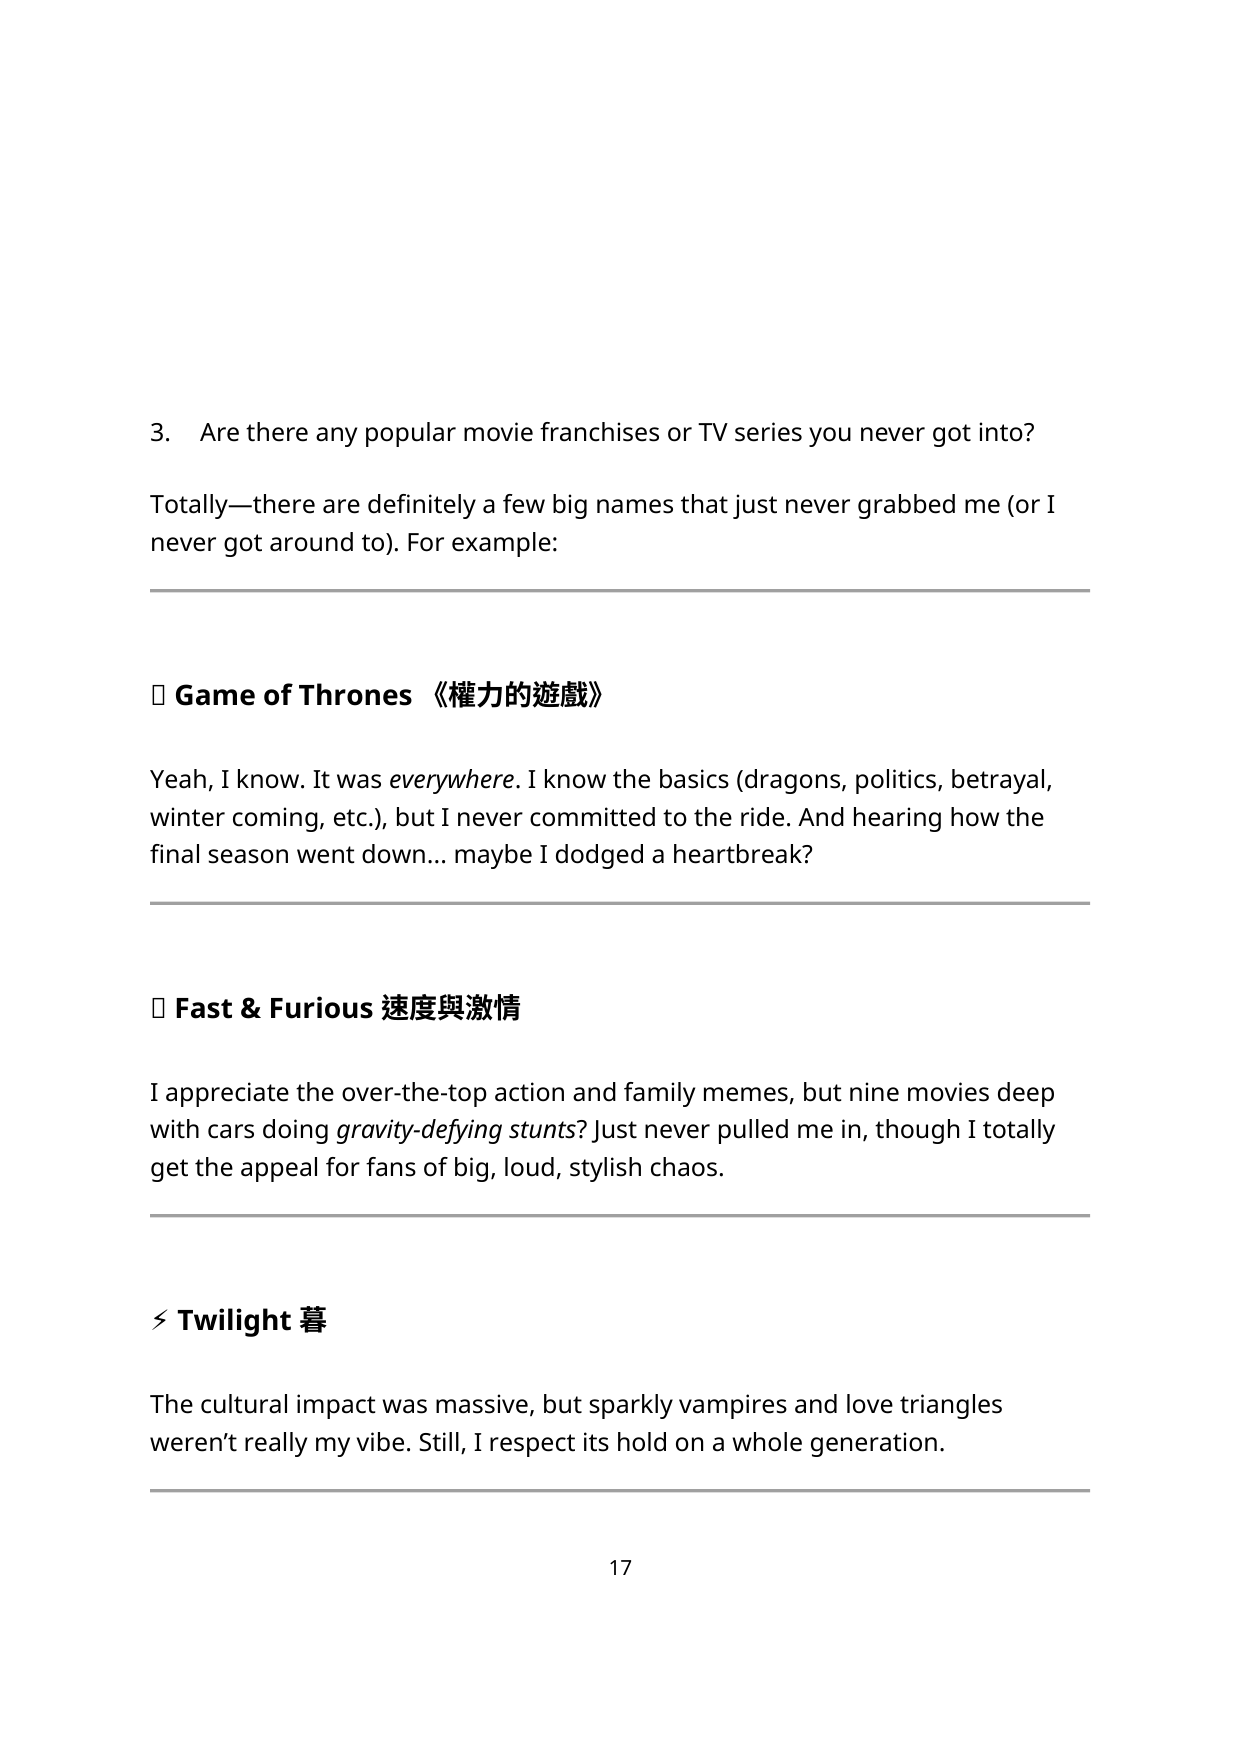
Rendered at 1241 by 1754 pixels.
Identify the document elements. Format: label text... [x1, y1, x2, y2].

text Yeah, I know. It was everywhere. I know the basics (dragons, politics, betrayal, winter coming, etc.), but I never committed to the ride. And hearing how the final season went down... maybe I dodged a heartbreak? [150, 760, 1090, 872]
list Are there any popular movie franchises or TV series you never got into? [150, 413, 1090, 451]
text I appreciate the over-the-top action and family memes, but nine movies deep with cars doing gravity-defying stunts? Just never pulled me in, though I totally get the appeal for fans of big, loud, stylish chaos. [150, 1072, 1090, 1185]
text 🐉 Game of Thrones 《權力的遊戲》 [150, 656, 1090, 731]
text Totally—there are definitely a few big names that just never grabbed me (or I never got around to). For example: [150, 485, 1090, 560]
text ⚡ Twilight 暮 [150, 1281, 1090, 1356]
text 🚗 Fast & Furious 速度與激情 [150, 968, 1090, 1043]
text The cultural impact was massive, but sparkly vampires and love triangles weren’t really my vibe. Still, I respect its hold on a whole generation. [150, 1385, 1090, 1460]
